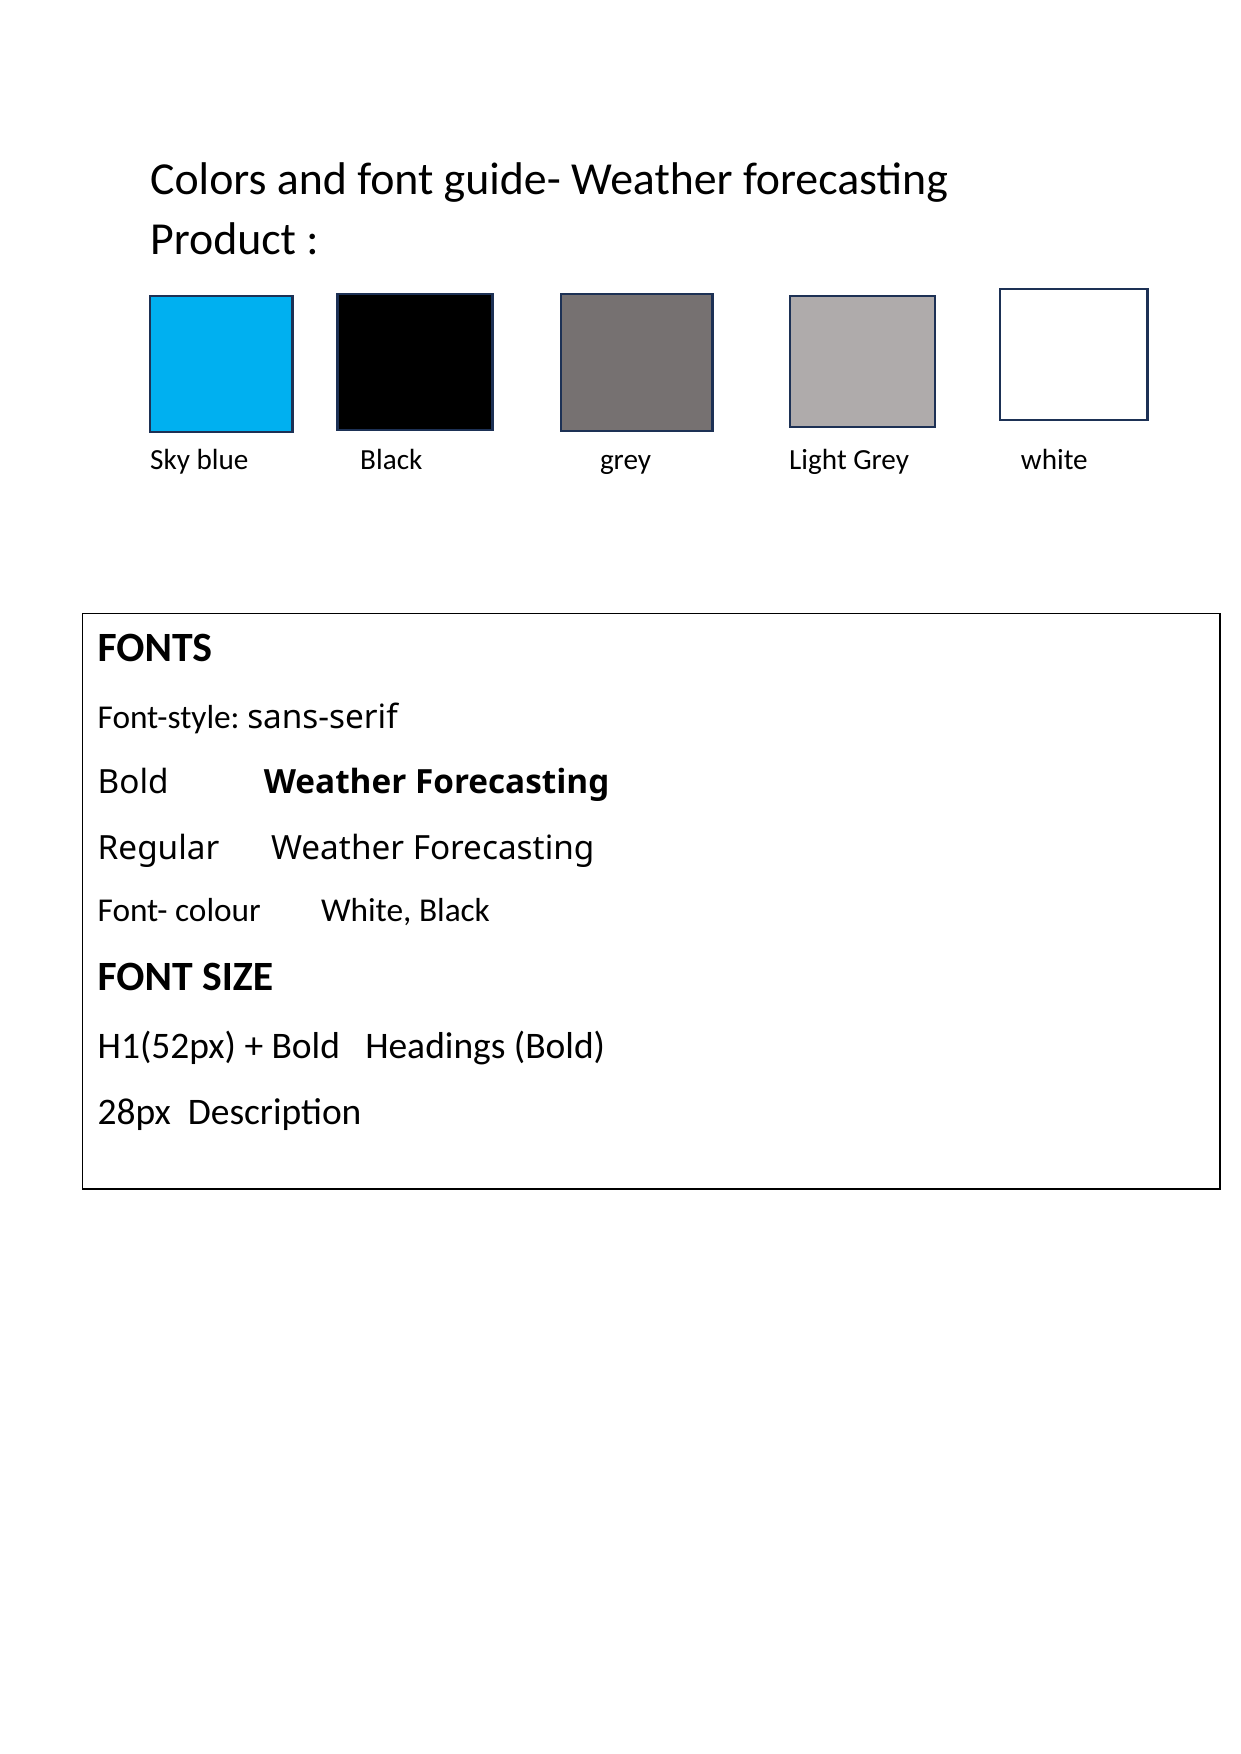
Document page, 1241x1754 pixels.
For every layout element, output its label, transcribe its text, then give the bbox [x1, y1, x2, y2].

text Colors and font guide- Weather forecasting Product : [150, 150, 1090, 266]
text Sky blue Black grey Light Grey white [150, 441, 1090, 477]
